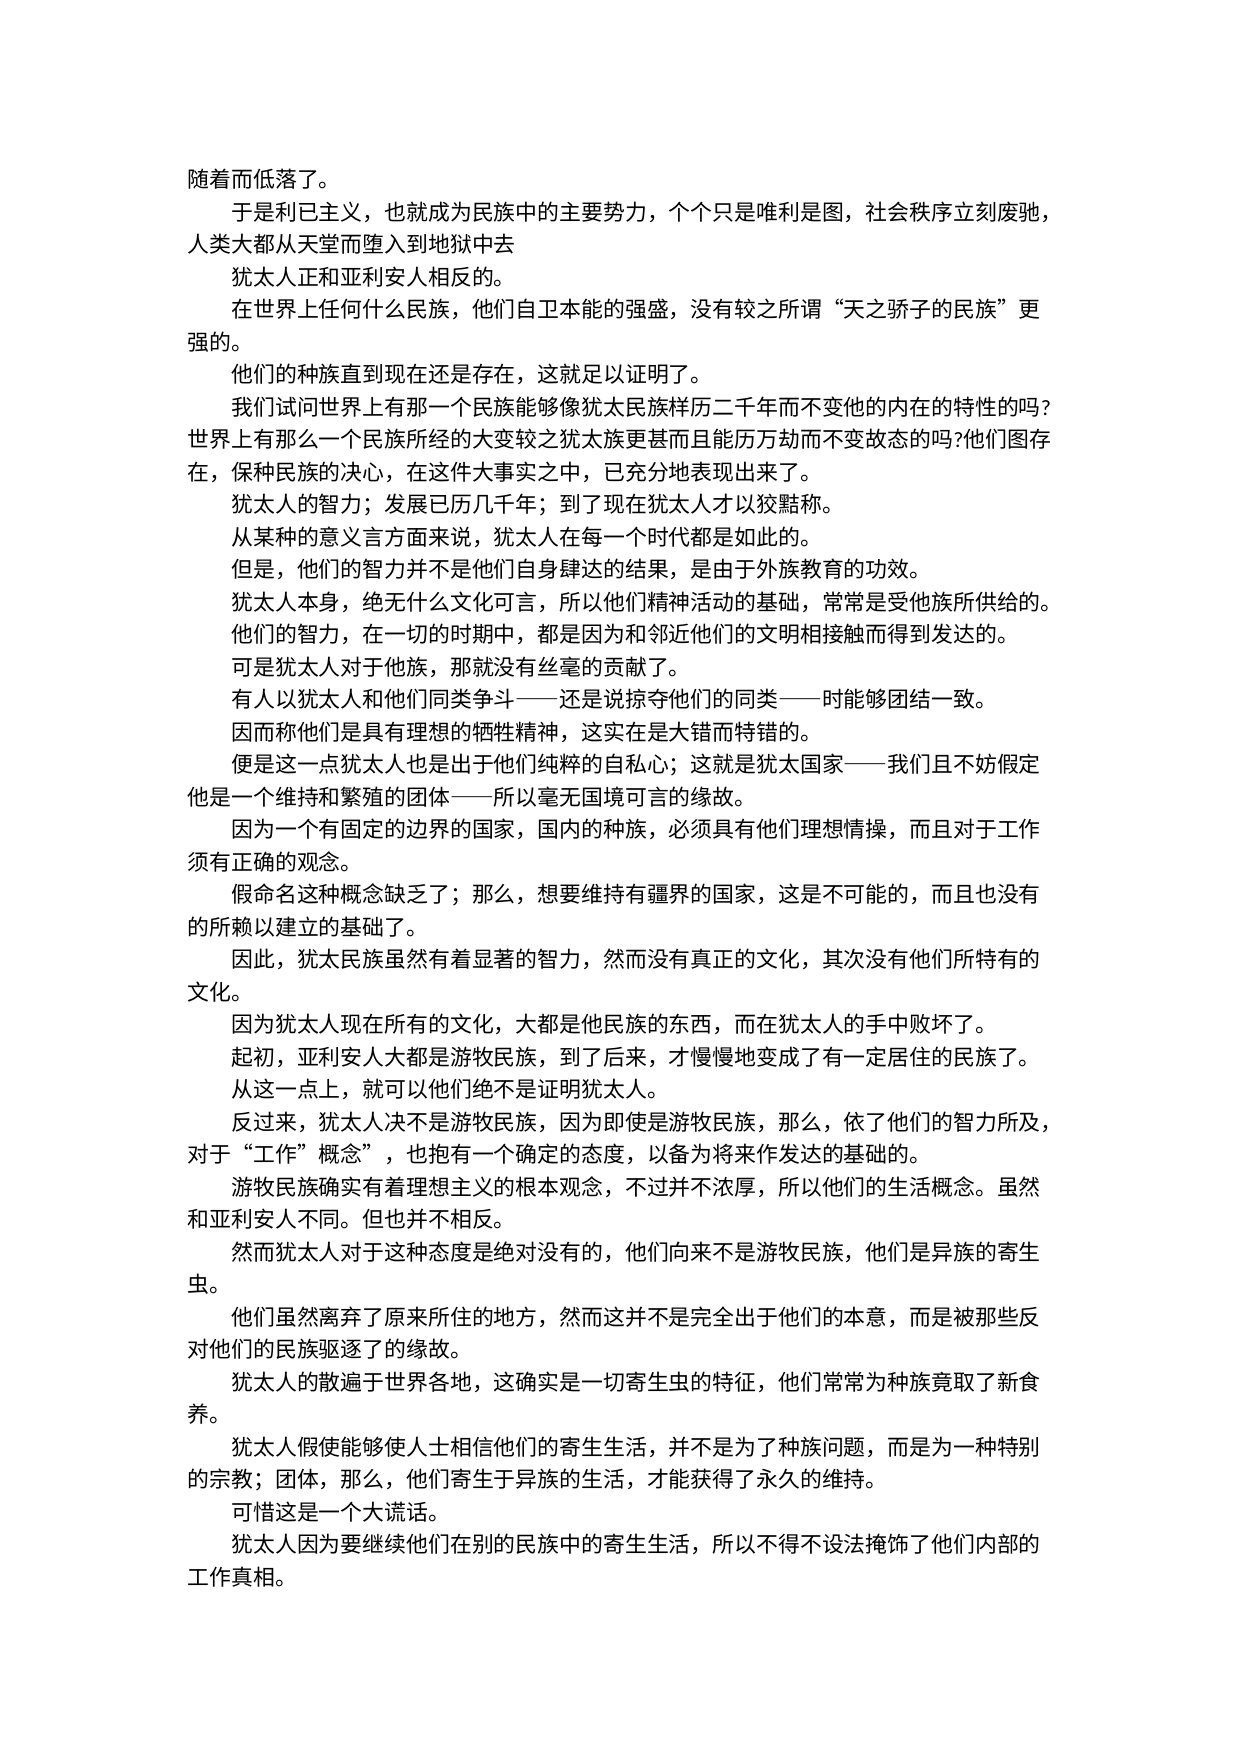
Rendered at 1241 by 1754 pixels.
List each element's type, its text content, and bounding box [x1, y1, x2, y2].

text 因为犹太人现在所有的文化，大都是他民族的东西，而在犹太人的手中败坏了。 [187, 1007, 1053, 1039]
text 犹太人正和亚利安人相反的。 [187, 259, 1053, 292]
text 犹太人的智力；发展已历几千年；到了现在犹太人才以狡黠称。 [187, 487, 1053, 519]
text 因而称他们是具有理想的牺牲精神，这实在是大错而特错的。 [187, 714, 1053, 747]
text 便是这一点犹太人也是出于他们纯粹的自私心；这就是犹太国家——我们且不妨假定他是一个维持和繁殖的团体——所以毫无国境可言的缘故。 [187, 747, 1053, 812]
text 反过来，犹太人决不是游牧民族，因为即使是游牧民族，那么，依了他们的智力所及，对于“工作”概念”，也抱有一个确定的态度，以备为将来作发达的基础的。 [187, 1104, 1053, 1169]
text 游牧民族确实有着理想主义的根本观念，不过并不浓厚，所以他们的生活概念。虽然和亚利安人不同。但也并不相反。 [187, 1169, 1053, 1234]
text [187, 162, 1053, 194]
text 但是，他们的智力并不是他们自身肆达的结果，是由于外族教育的功效。 [187, 552, 1053, 584]
text 从某种的意义言方面来说，犹太人在每一个时代都是如此的。 [187, 519, 1053, 552]
text 然而犹太人对于这种态度是绝对没有的，他们向来不是游牧民族，他们是异族的寄生虫。 [187, 1234, 1053, 1299]
text 他们的种族直到现在还是存在，这就足以证明了。 [187, 357, 1053, 389]
text 犹太人本身，绝无什么文化可言，所以他们精神活动的基础，常常是受他族所供给的。 [187, 584, 1053, 617]
text 从这一点上，就可以他们绝不是证明犹太人。 [187, 1072, 1053, 1104]
text 犹太人假使能够使人士相信他们的寄生生活，并不是为了种族问题，而是为一种特别的宗教；团体，那么，他们寄生于异族的生活，才能获得了永久的维持。 [187, 1429, 1053, 1494]
text 可惜这是一个大谎话。 [187, 1494, 1053, 1527]
text 他们虽然离弃了原来所住的地方，然而这并不是完全出于他们的本意，而是被那些反对他们的民族驱逐了的缘故。 [187, 1299, 1053, 1364]
text 在世界上任何什么民族，他们自卫本能的强盛，没有较之所谓“天之骄子的民族”更强的。 [187, 292, 1053, 357]
text 因为一个有固定的边界的国家，国内的种族，必须具有他们理想情操，而且对于工作须有正确的观念。 [187, 812, 1053, 877]
text 起初，亚利安人大都是游牧民族，到了后来，才慢慢地变成了有一定居住的民族了。 [187, 1039, 1053, 1072]
text 犹太人因为要继续他们在别的民族中的寄生生活，所以不得不设法掩饰了他们内部的工作真相。 [187, 1527, 1053, 1592]
text 于是利已主义，也就成为民族中的主要势力，个个只是唯利是图，社会秩序立刻废驰，人类大都从天堂而堕入到地狱中去 [187, 194, 1053, 259]
text 我们试问世界上有那一个民族能够像犹太民族样历二千年而不变他的内在的特性的吗?世界上有那么一个民族所经的大变较之犹太族更甚而且能历万劫而不变故态的吗?他们图存在，保种民族的决心，在这件大事实之中，已充分地表现出来了。 [187, 389, 1053, 487]
text 因此，犹太民族虽然有着显著的智力，然而没有真正的文化，其次没有他们所特有的文化。 [187, 942, 1053, 1007]
text 犹太人的散遍于世界各地，这确实是一切寄生虫的特征，他们常常为种族竟取了新食养。 [187, 1364, 1053, 1429]
text 可是犹太人对于他族，那就没有丝毫的贡献了。 [187, 649, 1053, 682]
text 假命名这种概念缺乏了；那么，想要维持有疆界的国家，这是不可能的，而且也没有的所赖以建立的基础了。 [187, 877, 1053, 942]
text 他们的智力，在一切的时期中，都是因为和邻近他们的文明相接触而得到发达的。 [187, 617, 1053, 649]
text 有人以犹太人和他们同类争斗——还是说掠夺他们的同类——时能够团结一致。 [187, 682, 1053, 714]
